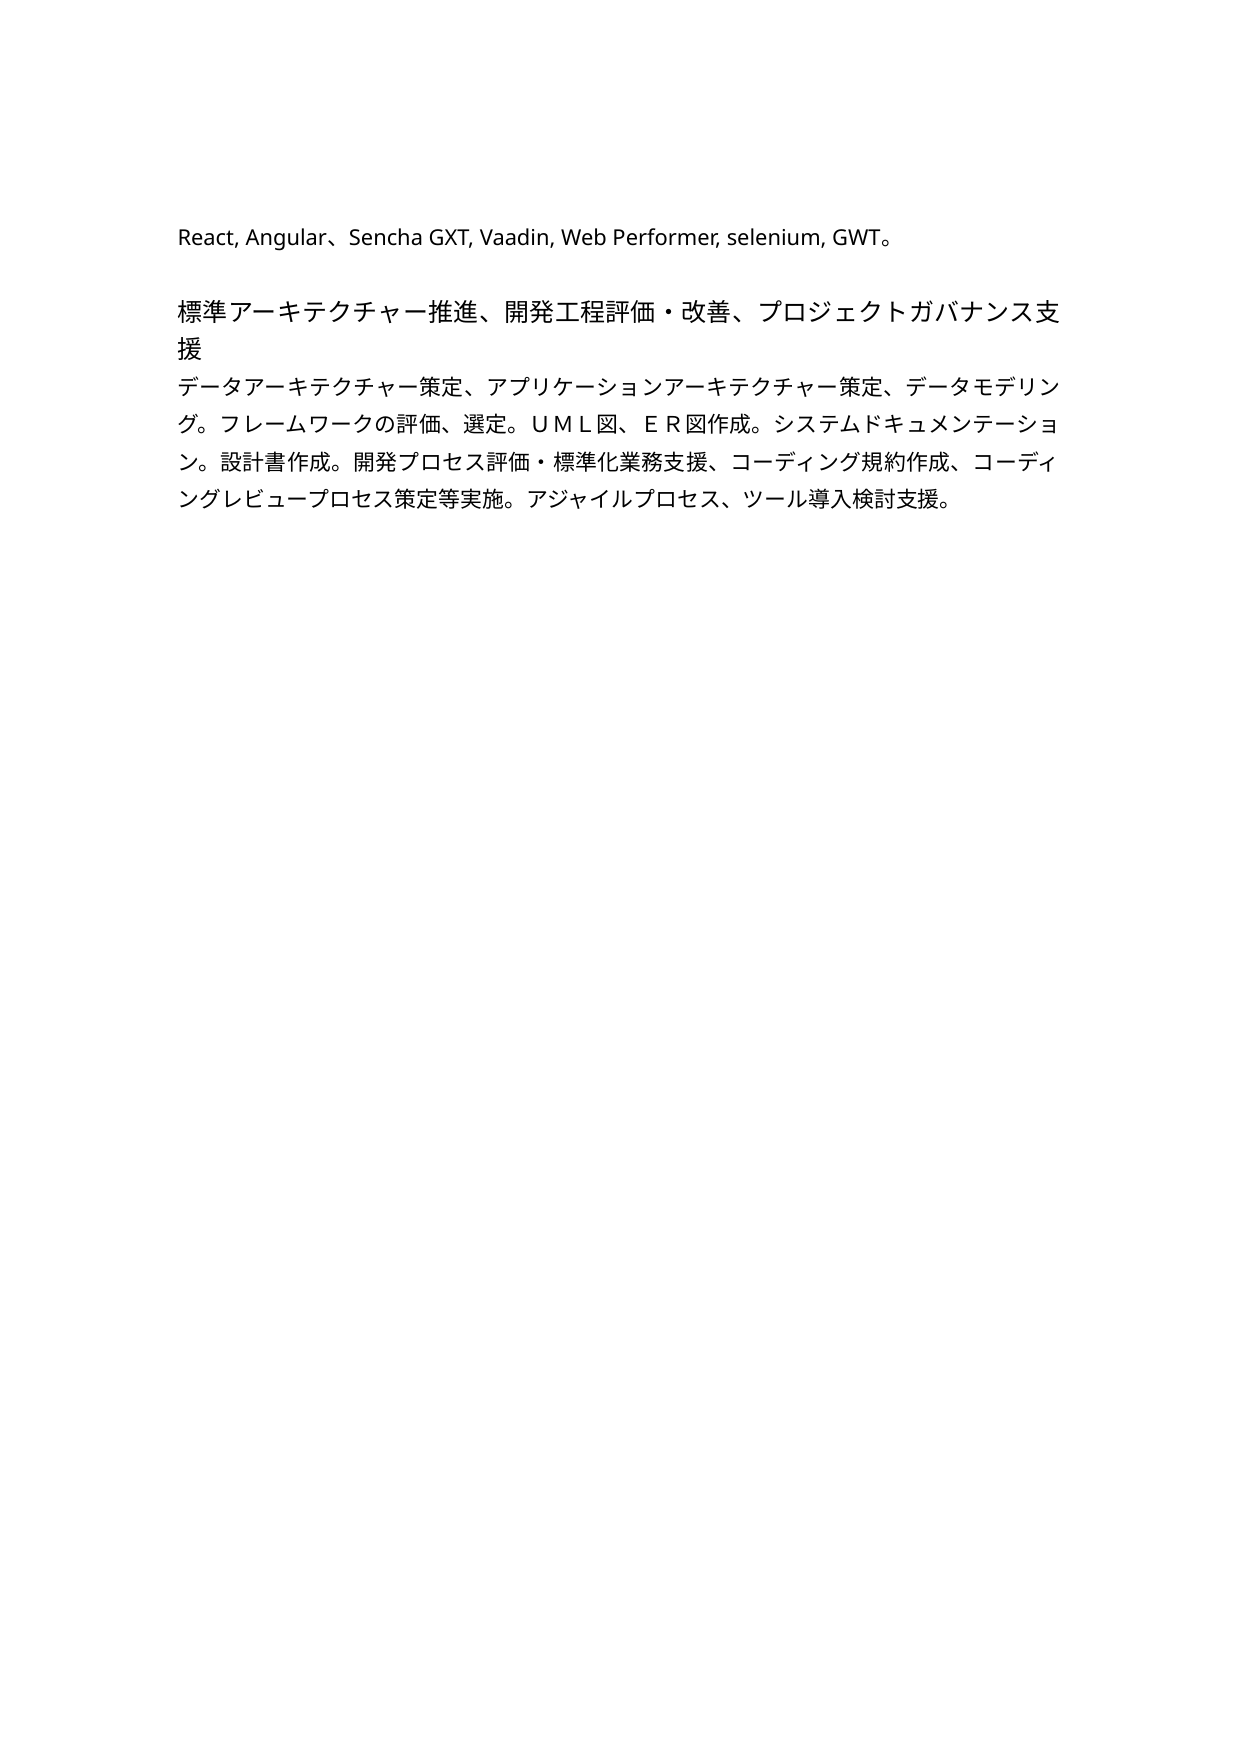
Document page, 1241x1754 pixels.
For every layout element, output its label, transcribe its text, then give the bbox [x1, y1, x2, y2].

subtitle 標準アーキテクチャー推進、開発工程評価・改善、プロジェクトガバナンス支援 [177, 292, 1063, 367]
text React, Angular、Sencha GXT, Vaadin, Web Performer, selenium, GWT。 [177, 217, 1063, 254]
text データアーキテクチャー策定、アプリケーションアーキテクチャー策定、データモデリング。フレームワークの評価、選定。ＵＭＬ図、ＥＲ図作成。システムドキュメンテーション。設計書作成。開発プロセス評価・標準化業務支援、コーディング規約作成、コーディングレビュープロセス策定等実施。アジャイルプロセス、ツール導入検討支援。 [177, 367, 1063, 517]
